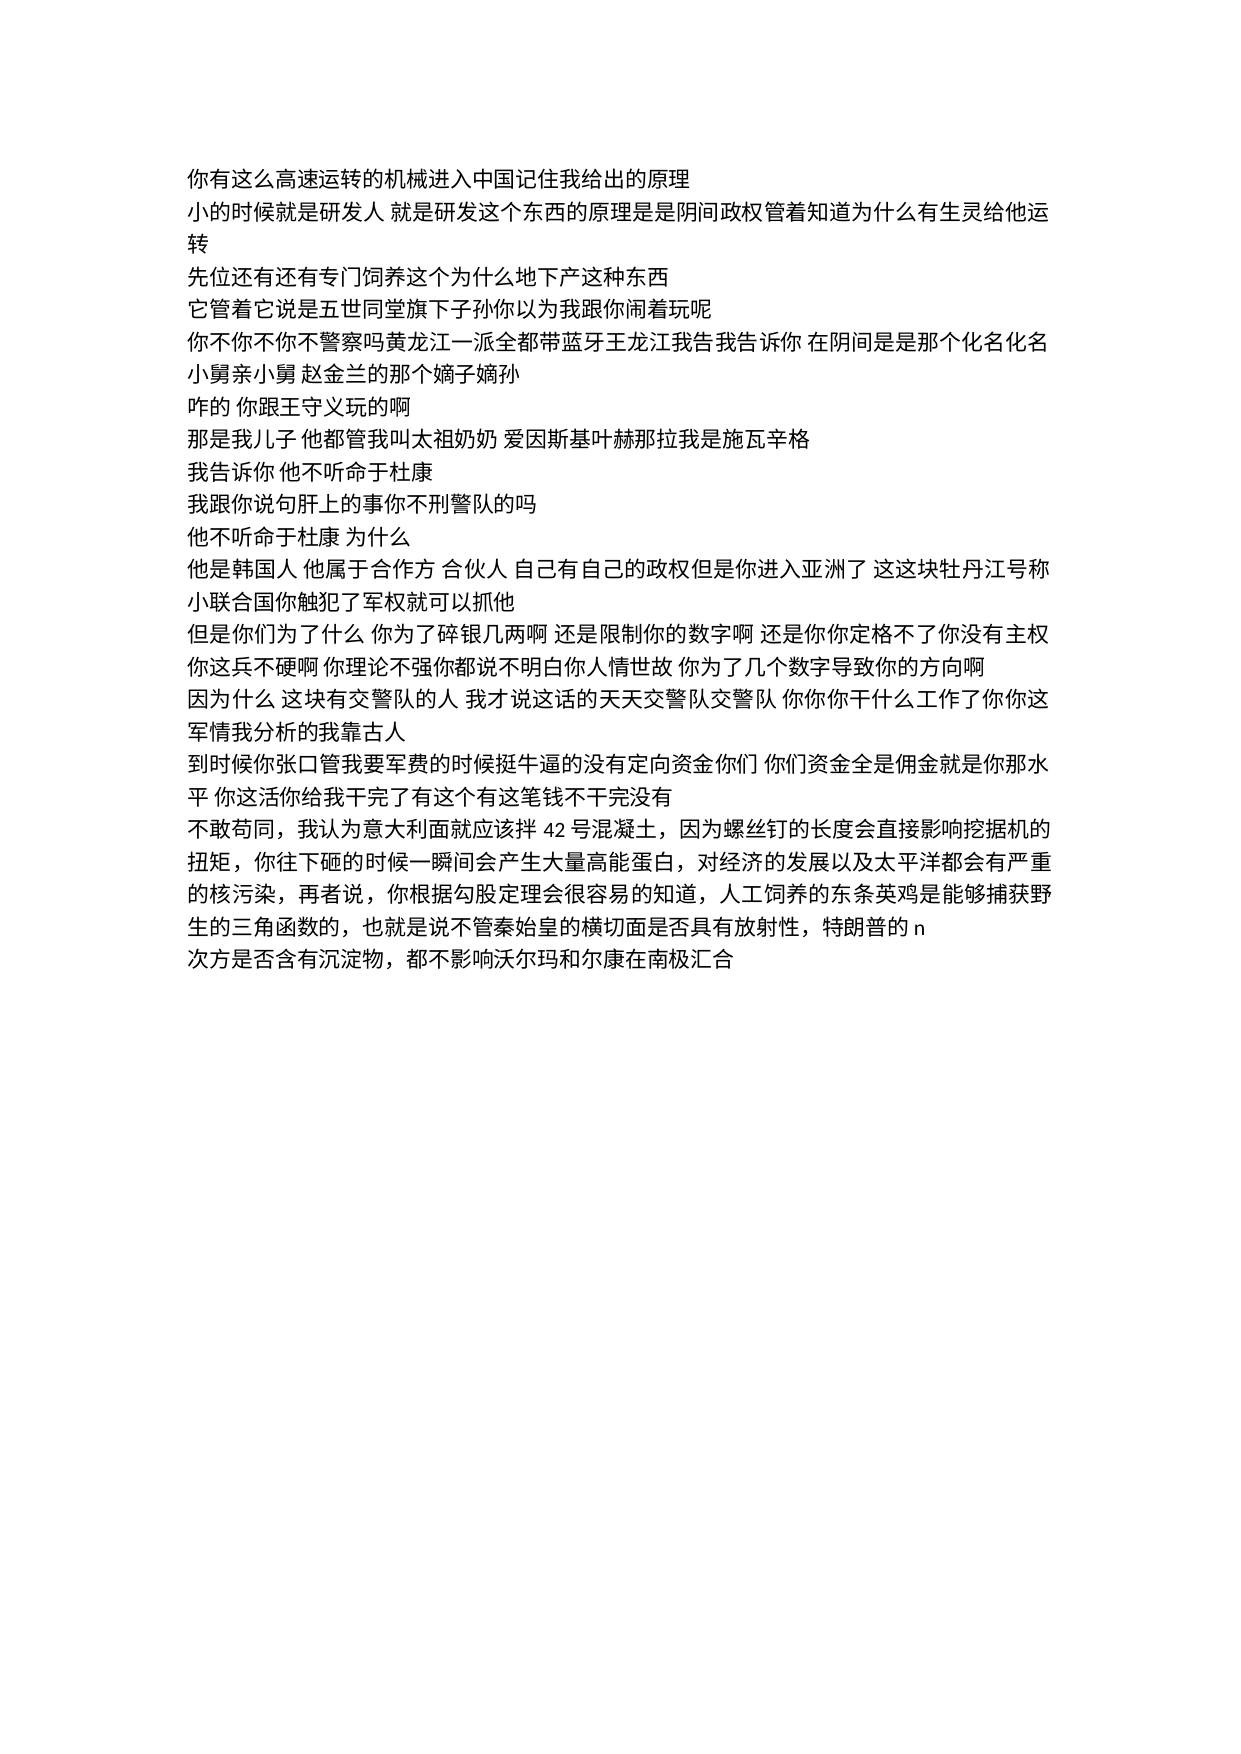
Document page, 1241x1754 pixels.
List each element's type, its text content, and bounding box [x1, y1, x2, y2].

text 先位还有还有专门饲养这个为什么地下产这种东西 [187, 259, 1053, 292]
text 到时候你张口管我要军费的时候挺牛逼的没有定向资金你们 你们资金全是佣金就是你那水平 你这活你给我干完了有这个有这笔钱不干完没有 [187, 747, 1053, 812]
text 咋的 你跟王守义玩的啊 [187, 389, 1053, 422]
text 次方是否含有沉淀物，都不影响沃尔玛和尔康在南极汇合 [187, 942, 1053, 974]
text 小的时候就是研发人 就是研发这个东西的原理是是阴间政权管着知道为什么有生灵给他运转 [187, 194, 1053, 259]
text 你有这么高速运转的机械进入中国记住我给出的原理 [187, 162, 1053, 194]
text 不敢苟同，我认为意大利面就应该拌42号混凝土，因为螺丝钉的长度会直接影响挖据机的扭矩，你往下砸的时候一瞬间会产生大量高能蛋白，对经济的发展以及太平洋都会有严重的核污染，再者说，你根据勾股定理会很容易的知道，人工饲养的东条英鸡是能够捕获野生的三角函数的，也就是说不管秦始皇的横切面是否具有放射性，特朗普的n [187, 812, 1053, 942]
text 那是我儿子 他都管我叫太祖奶奶 爱因斯基叶赫那拉我是施瓦辛格 [187, 422, 1053, 454]
text 你不你不你不警察吗黄龙江一派全都带蓝牙王龙江我告我告诉你 在阴间是是那个化名化名小舅亲小舅 赵金兰的那个嫡子嫡孙 [187, 324, 1053, 389]
text 他不听命于杜康 为什么 [187, 519, 1053, 552]
text 它管着它说是五世同堂旗下子孙你以为我跟你闹着玩呢 [187, 292, 1053, 324]
text 但是你们为了什么 你为了碎银几两啊 还是限制你的数字啊 还是你你定格不了你没有主权你这兵不硬啊 你理论不强你都说不明白你人情世故 你为了几个数字导致你的方向啊 [187, 617, 1053, 682]
text 我跟你说句肝上的事你不刑警队的吗 [187, 487, 1053, 519]
text 我告诉你 他不听命于杜康 [187, 454, 1053, 487]
text 因为什么 这块有交警队的人 我才说这话的天天交警队交警队 你你你干什么工作了你你这军情我分析的我靠古人 [187, 682, 1053, 747]
text 他是韩国人 他属于合作方 合伙人 自己有自己的政权但是你进入亚洲了 这这块牡丹江号称小联合国你触犯了军权就可以抓他 [187, 552, 1053, 617]
